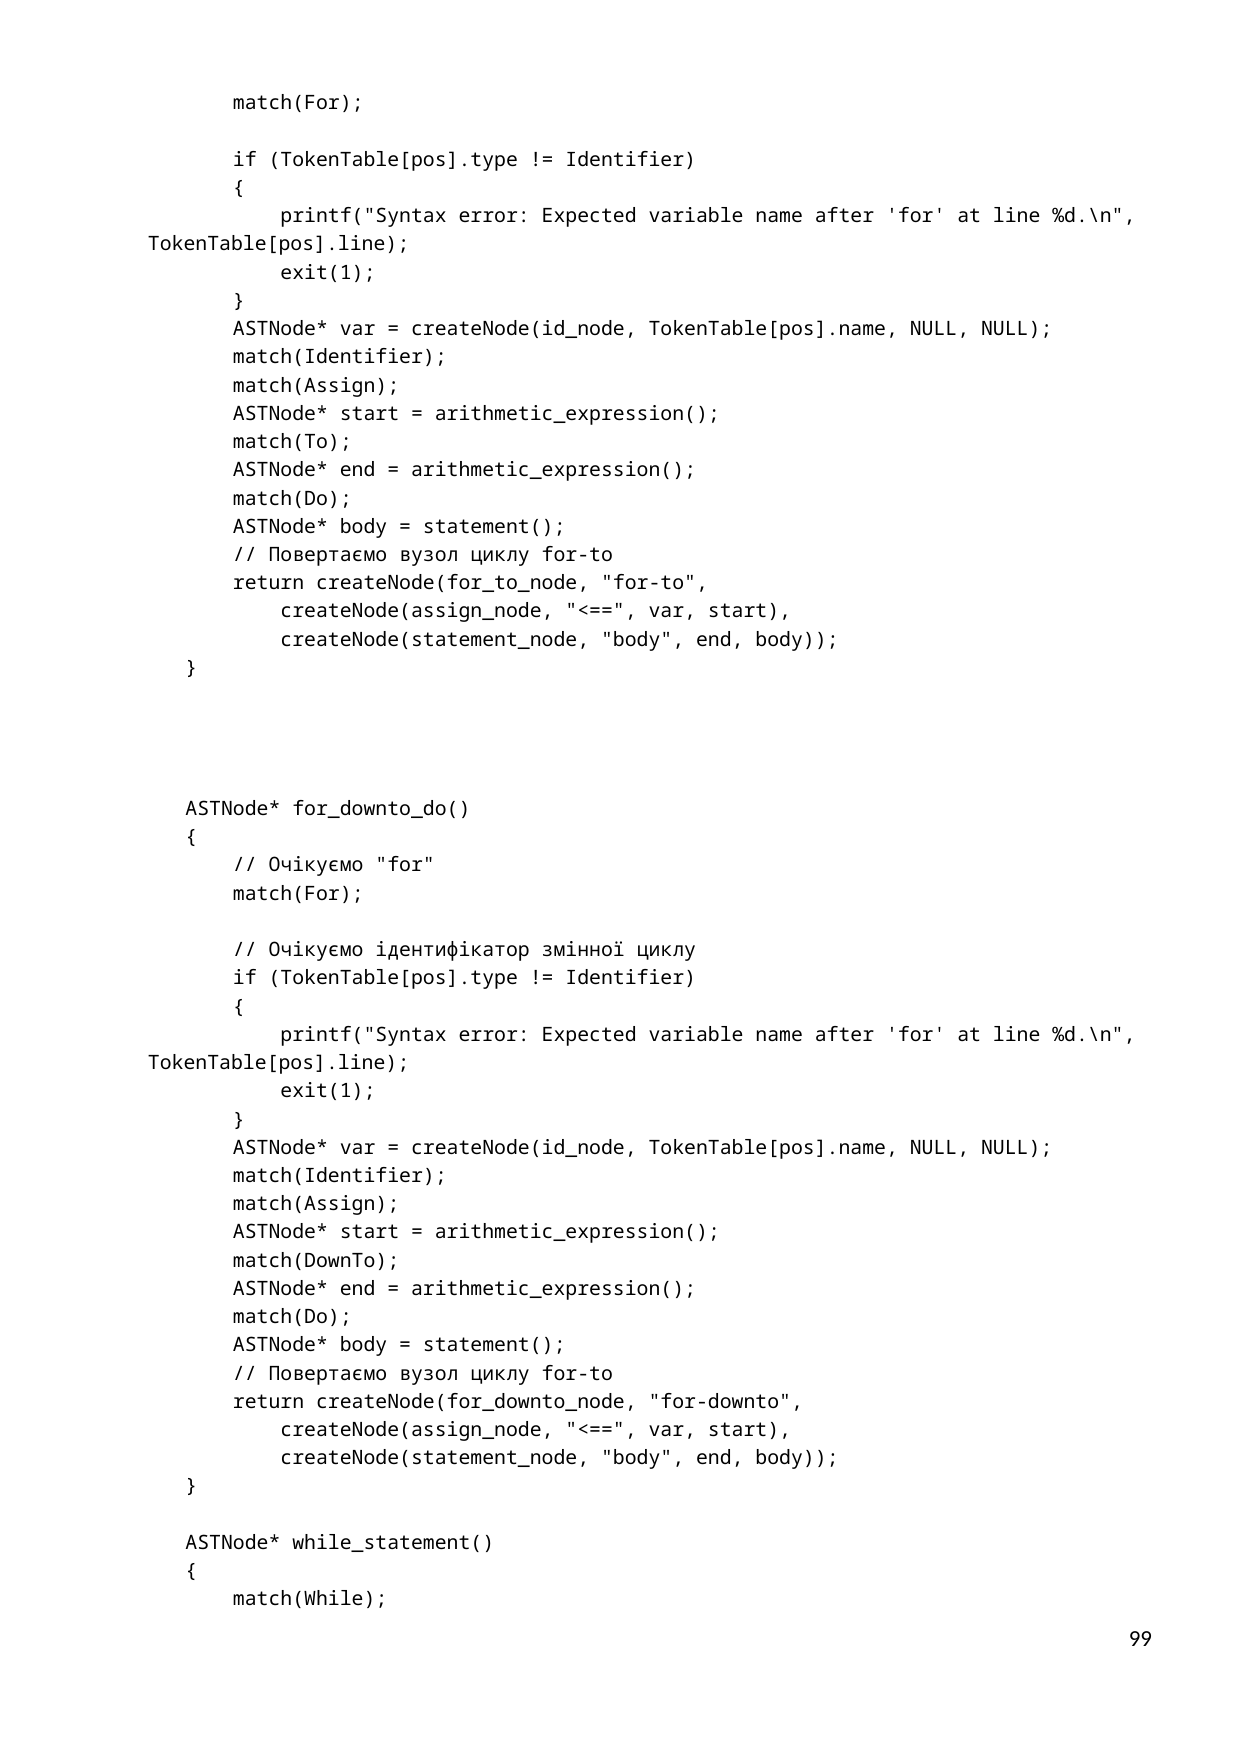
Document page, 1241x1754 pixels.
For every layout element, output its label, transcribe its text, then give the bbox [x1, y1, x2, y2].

text match(Do); [148, 1302, 1152, 1329]
text { [148, 173, 1152, 200]
text } [148, 1472, 1152, 1499]
text ASTNode* end = arithmetic_expression(); [148, 1274, 1152, 1301]
text match(To); [148, 427, 1152, 454]
text match(DownTo); [148, 1246, 1152, 1273]
text return createNode(for_to_node, "for-to", [148, 568, 1152, 595]
text // Повертаємо вузол циклу for-to [148, 1359, 1152, 1386]
text exit(1); [148, 258, 1152, 285]
text ASTNode* body = statement(); [148, 512, 1152, 539]
text ASTNode* var = createNode(id_node, TokenTable[pos].name, NULL, NULL); [148, 1133, 1152, 1160]
text { [148, 822, 1152, 849]
text match(While); [148, 1585, 1152, 1612]
text createNode(assign_node, "<==", var, start), [148, 1415, 1152, 1442]
text { [148, 1556, 1152, 1583]
text if (TokenTable[pos].type != Identifier) [148, 145, 1152, 172]
text match(Assign); [148, 1189, 1152, 1216]
text createNode(statement_node, "body", end, body)); [148, 1443, 1152, 1471]
text return createNode(for_downto_node, "for-downto", [148, 1387, 1152, 1414]
text ASTNode* body = statement(); [148, 1331, 1152, 1358]
text createNode(statement_node, "body", end, body)); [148, 625, 1152, 652]
text if (TokenTable[pos].type != Identifier) [148, 964, 1152, 991]
text } [148, 1105, 1152, 1132]
text } [148, 653, 1152, 680]
text match(Assign); [148, 371, 1152, 398]
text } [148, 286, 1152, 313]
text ASTNode* while_statement() [148, 1528, 1152, 1555]
text createNode(assign_node, "<==", var, start), [148, 597, 1152, 624]
text exit(1); [148, 1077, 1152, 1103]
text match(For); [148, 88, 1152, 116]
text match(Do); [148, 484, 1152, 511]
text // Повертаємо вузол циклу for-to [148, 540, 1152, 567]
text ASTNode* start = arithmetic_expression(); [148, 399, 1152, 426]
text { [148, 992, 1152, 1019]
text printf("Syntax error: Expected variable name after 'for' at line %d.\n", TokenTable[pos].line); [148, 201, 1152, 257]
text // Очікуємо ідентифікатор змінної циклу [148, 935, 1152, 962]
text ASTNode* start = arithmetic_expression(); [148, 1218, 1152, 1245]
text ASTNode* for_downto_do() [148, 794, 1152, 821]
text match(Identifier); [148, 343, 1152, 369]
text match(Identifier); [148, 1161, 1152, 1188]
text printf("Syntax error: Expected variable name after 'for' at line %d.\n", TokenTable[pos].line); [148, 1020, 1152, 1075]
text ASTNode* end = arithmetic_expression(); [148, 456, 1152, 482]
text match(For); [148, 879, 1152, 906]
text ASTNode* var = createNode(id_node, TokenTable[pos].name, NULL, NULL); [148, 314, 1152, 341]
text // Очікуємо "for" [148, 851, 1152, 878]
